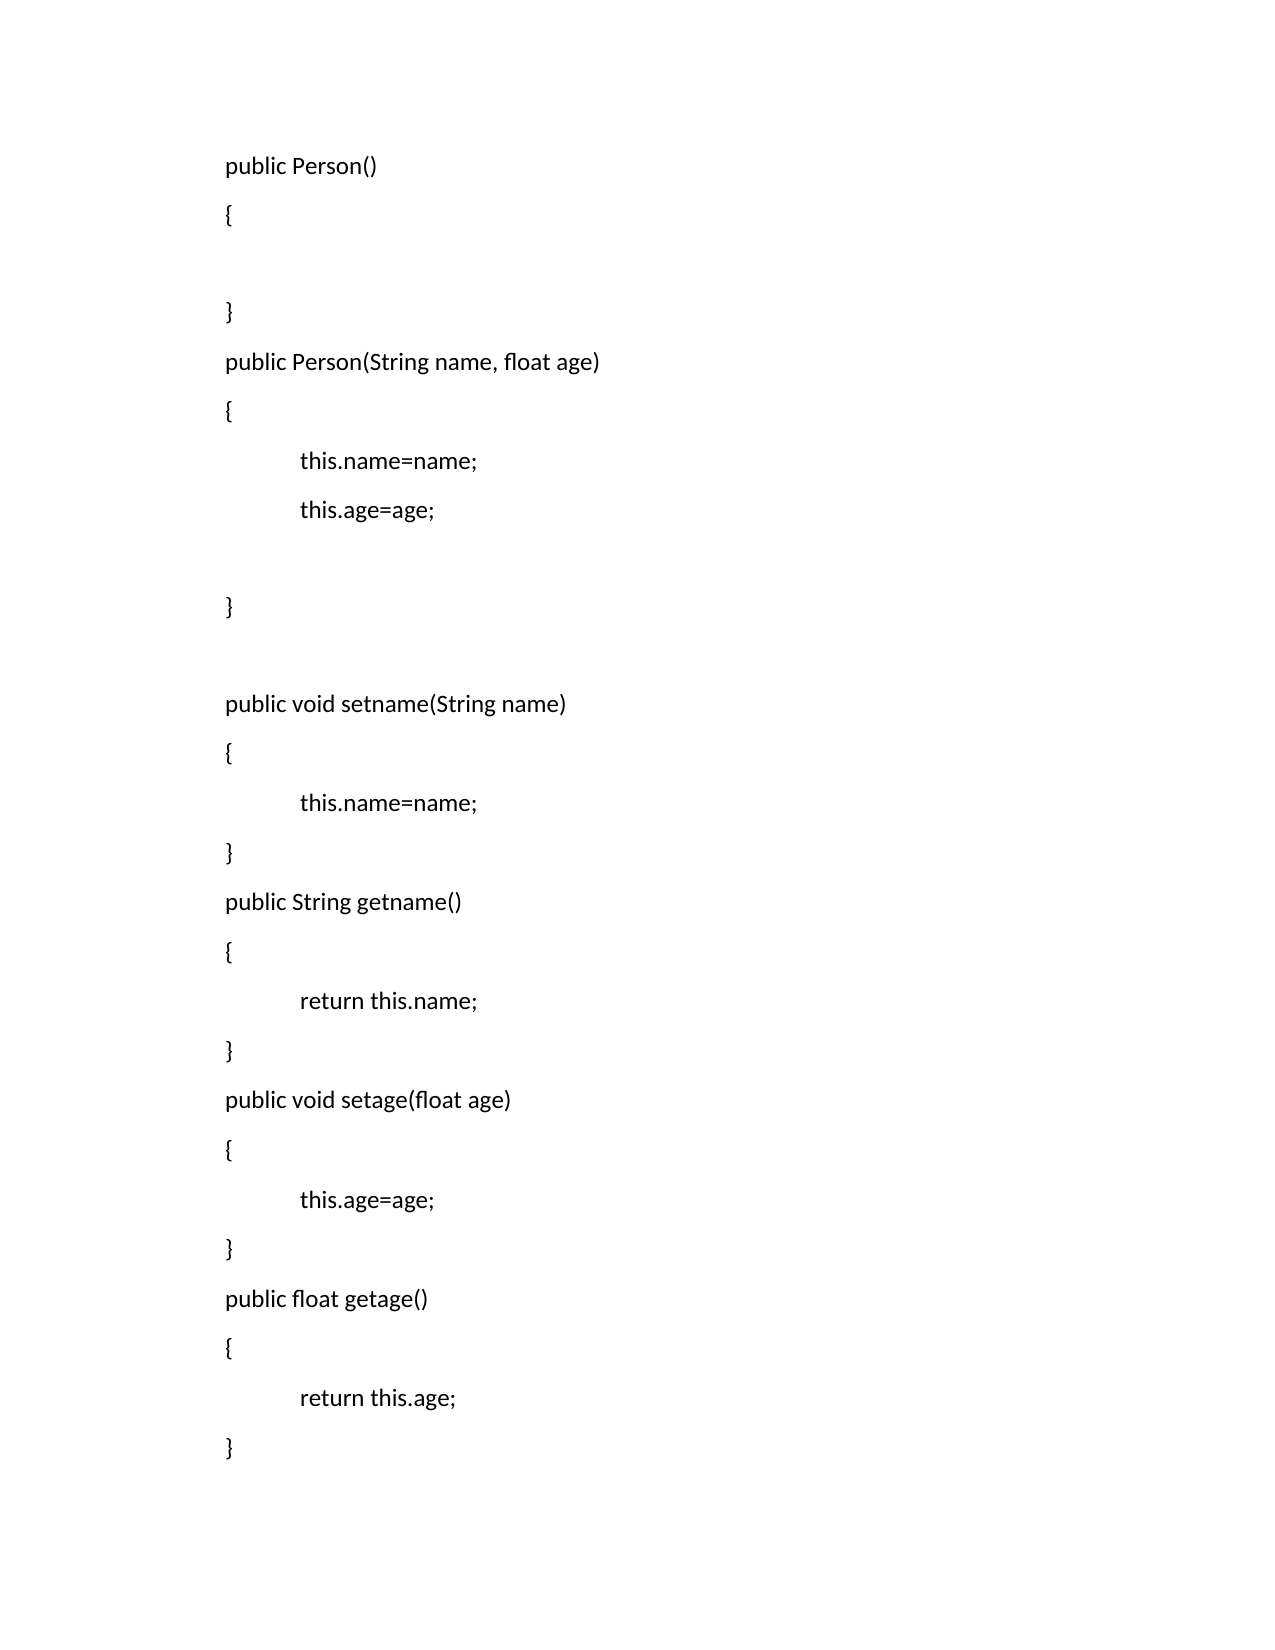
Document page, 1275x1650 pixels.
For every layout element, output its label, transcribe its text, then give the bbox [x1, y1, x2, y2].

text } [150, 1432, 1125, 1462]
text { [150, 1134, 1125, 1165]
text public void setage(float age) [150, 1084, 1125, 1115]
text { [150, 737, 1125, 768]
text { [150, 1332, 1125, 1363]
text return this.name; [150, 985, 1125, 1016]
text public void setname(String name) [150, 688, 1125, 718]
text } [150, 837, 1125, 867]
text { [150, 936, 1125, 966]
text } [150, 591, 1125, 622]
text return this.age; [150, 1382, 1125, 1413]
text public String getname() [150, 886, 1125, 917]
text public Person(String name, float age) [150, 346, 1125, 376]
text this.age=age; [150, 494, 1125, 525]
text } [150, 1233, 1125, 1264]
text this.name=name; [150, 445, 1125, 476]
text { [150, 395, 1125, 426]
text } [150, 296, 1125, 327]
text public float getage() [150, 1283, 1125, 1313]
text this.name=name; [150, 787, 1125, 818]
text public Person() [150, 150, 1125, 181]
text { [150, 199, 1125, 230]
text this.age=age; [150, 1184, 1125, 1214]
text } [150, 1035, 1125, 1066]
